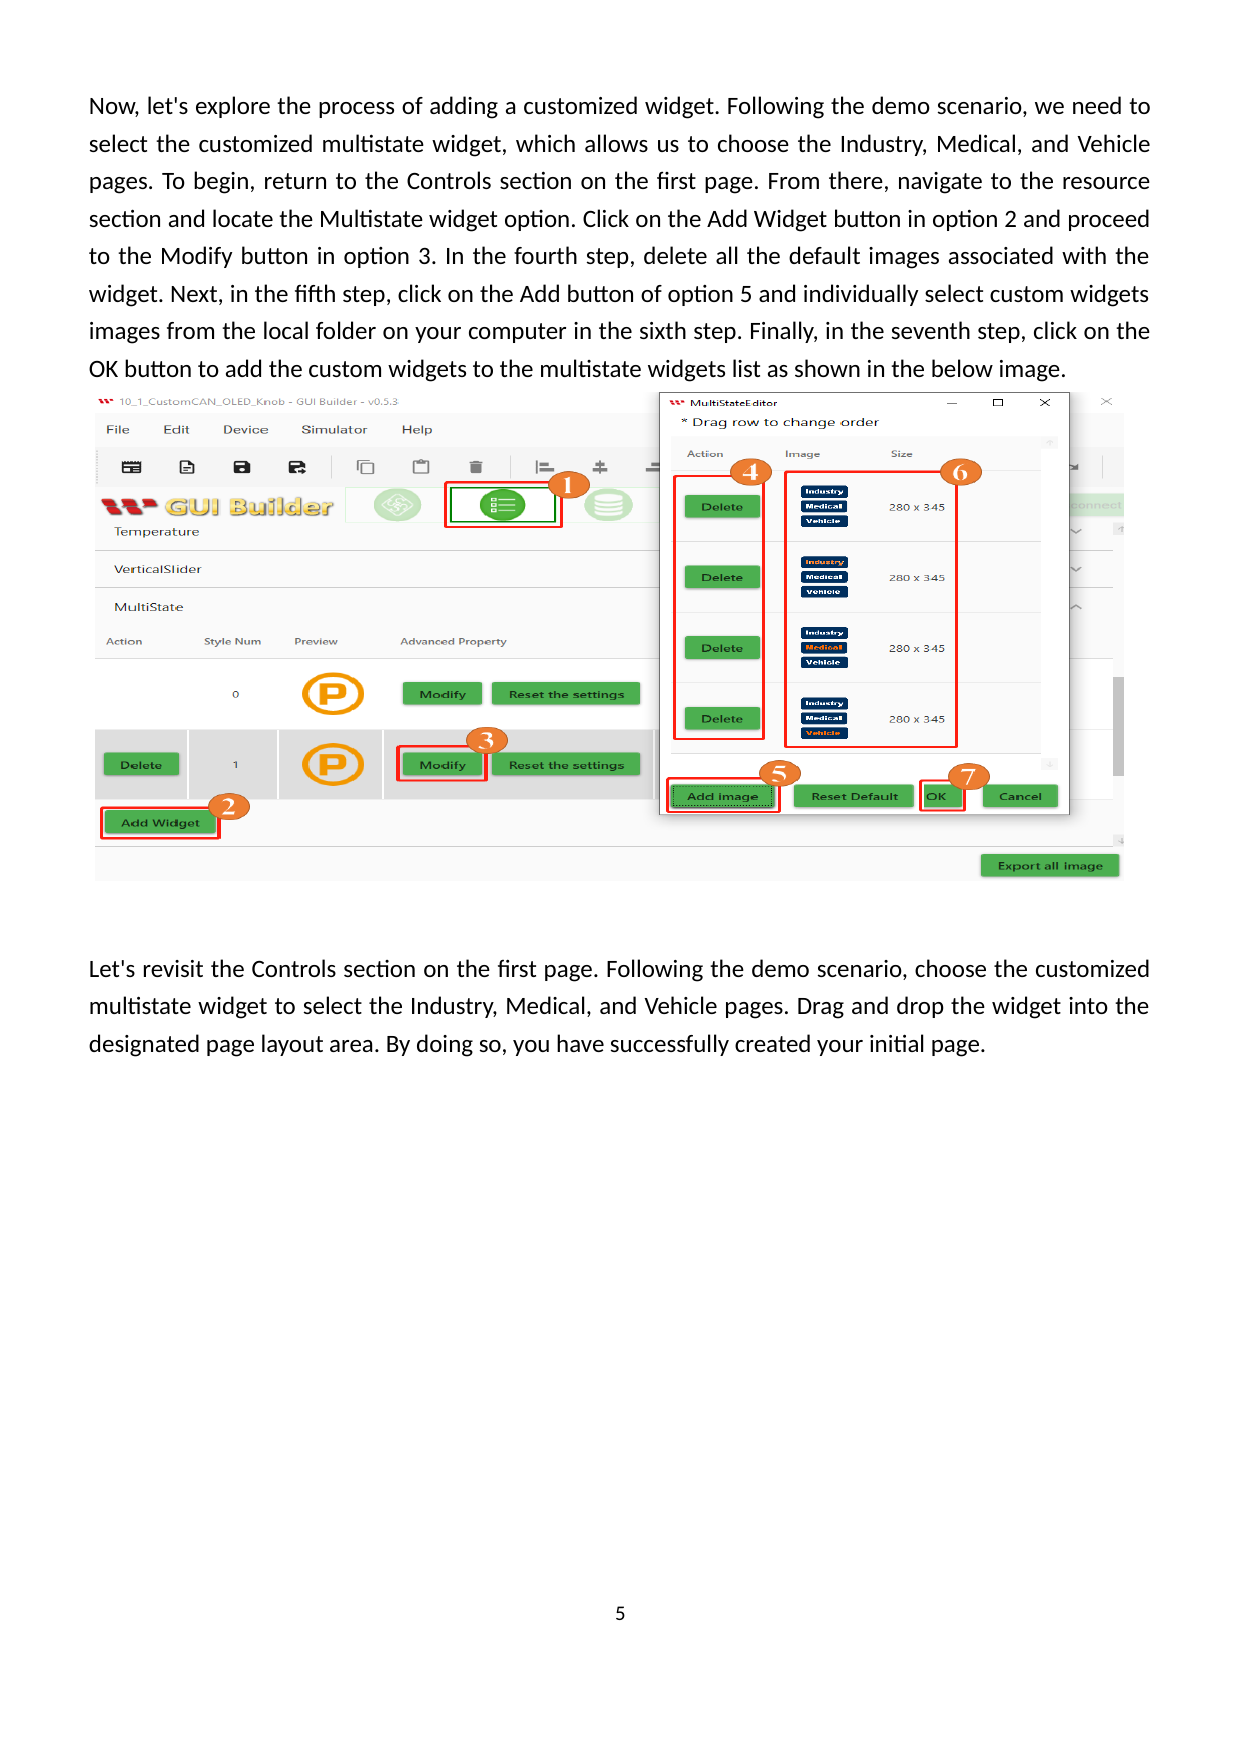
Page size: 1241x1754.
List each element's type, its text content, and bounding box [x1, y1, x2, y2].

text Now, let's explore the process of adding a customized widget. Following the demo scenario, we need to select the customized multistate widget, which allows us to choose the Industry, Medical, and Vehicle pages. To begin, return to the Controls section on the first page. From there, navigate to the resource section and locate the Multistate widget option. Click on the Add Widget button in option 2 and proceed to the Modify button in option 3. In the fourth step, delete all the default images associated with the widget. Next, in the fifth step, click on the Add button of option 5 and individually select custom widgets images from the local folder on your computer in the sixth step. Finally, in the seventh step, click on the OK button to add the custom widgets to the multistate widgets list as shown in the below image. [89, 87, 1152, 386]
text Let's revisit the Controls section on the first page. Following the demo scenario, choose the customized multistate widget to select the Industry, Medical, and Vehicle pages. Drag and drop the widget into the designated page layout area. By doing so, you have successfully created your initial page. [89, 949, 1152, 1062]
picture [88, 386, 1152, 884]
